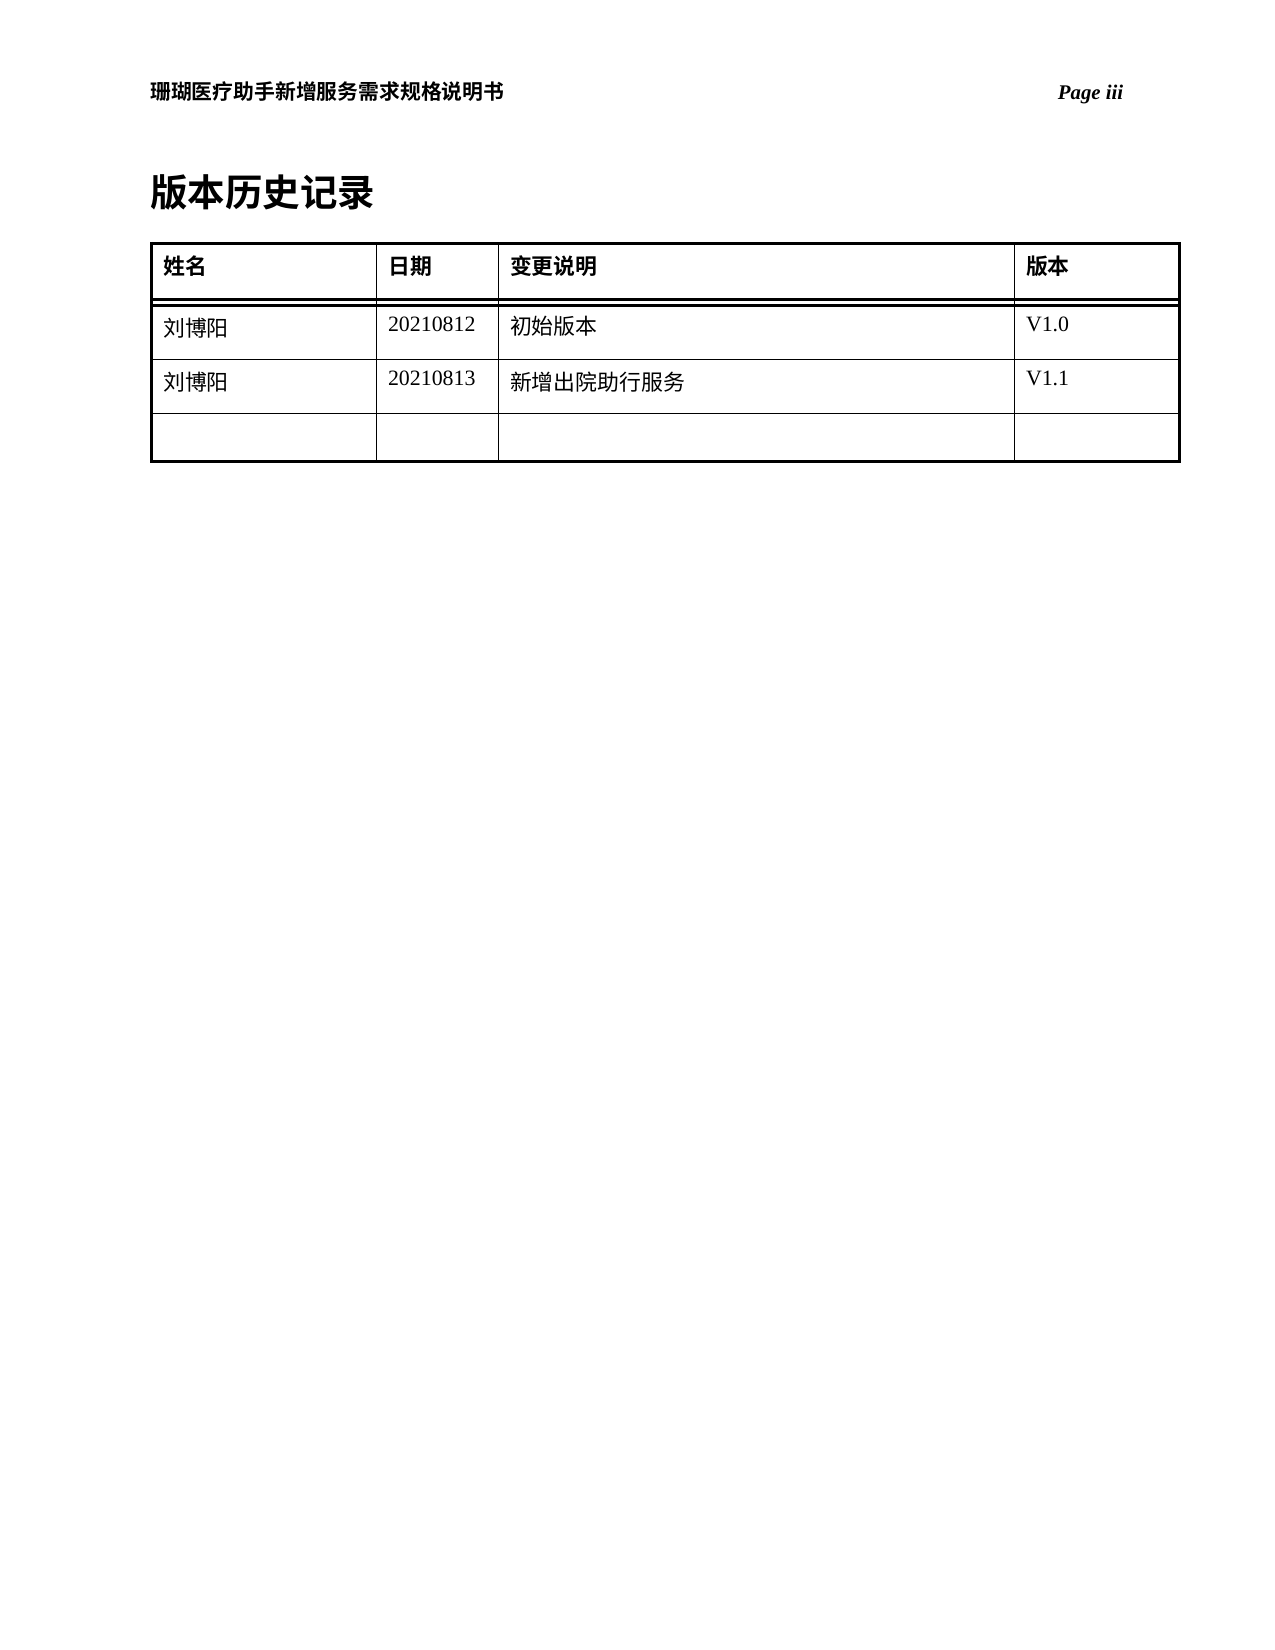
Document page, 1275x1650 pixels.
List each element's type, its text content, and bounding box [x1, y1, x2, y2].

table_cell 刘博阳 [153, 307, 376, 359]
table_cell [1015, 414, 1178, 460]
table_cell 20210812 [377, 307, 498, 359]
table_cell [499, 414, 1014, 460]
table_cell 20210813 [377, 360, 498, 413]
text 版本历史记录 [150, 162, 1125, 217]
table_header 姓名 [153, 245, 376, 297]
table_cell 新增出院助行服务 [499, 360, 1014, 413]
table_cell 初始版本 [499, 307, 1014, 359]
table_header 变更说明 [499, 245, 1014, 297]
table_cell [153, 414, 376, 460]
table_header 版本 [1015, 245, 1178, 297]
table_cell [377, 414, 498, 460]
table_cell 刘博阳 [153, 360, 376, 413]
table_header 日期 [377, 245, 498, 297]
table_cell V1.1 [1015, 360, 1178, 413]
table_cell V1.0 [1015, 307, 1178, 359]
